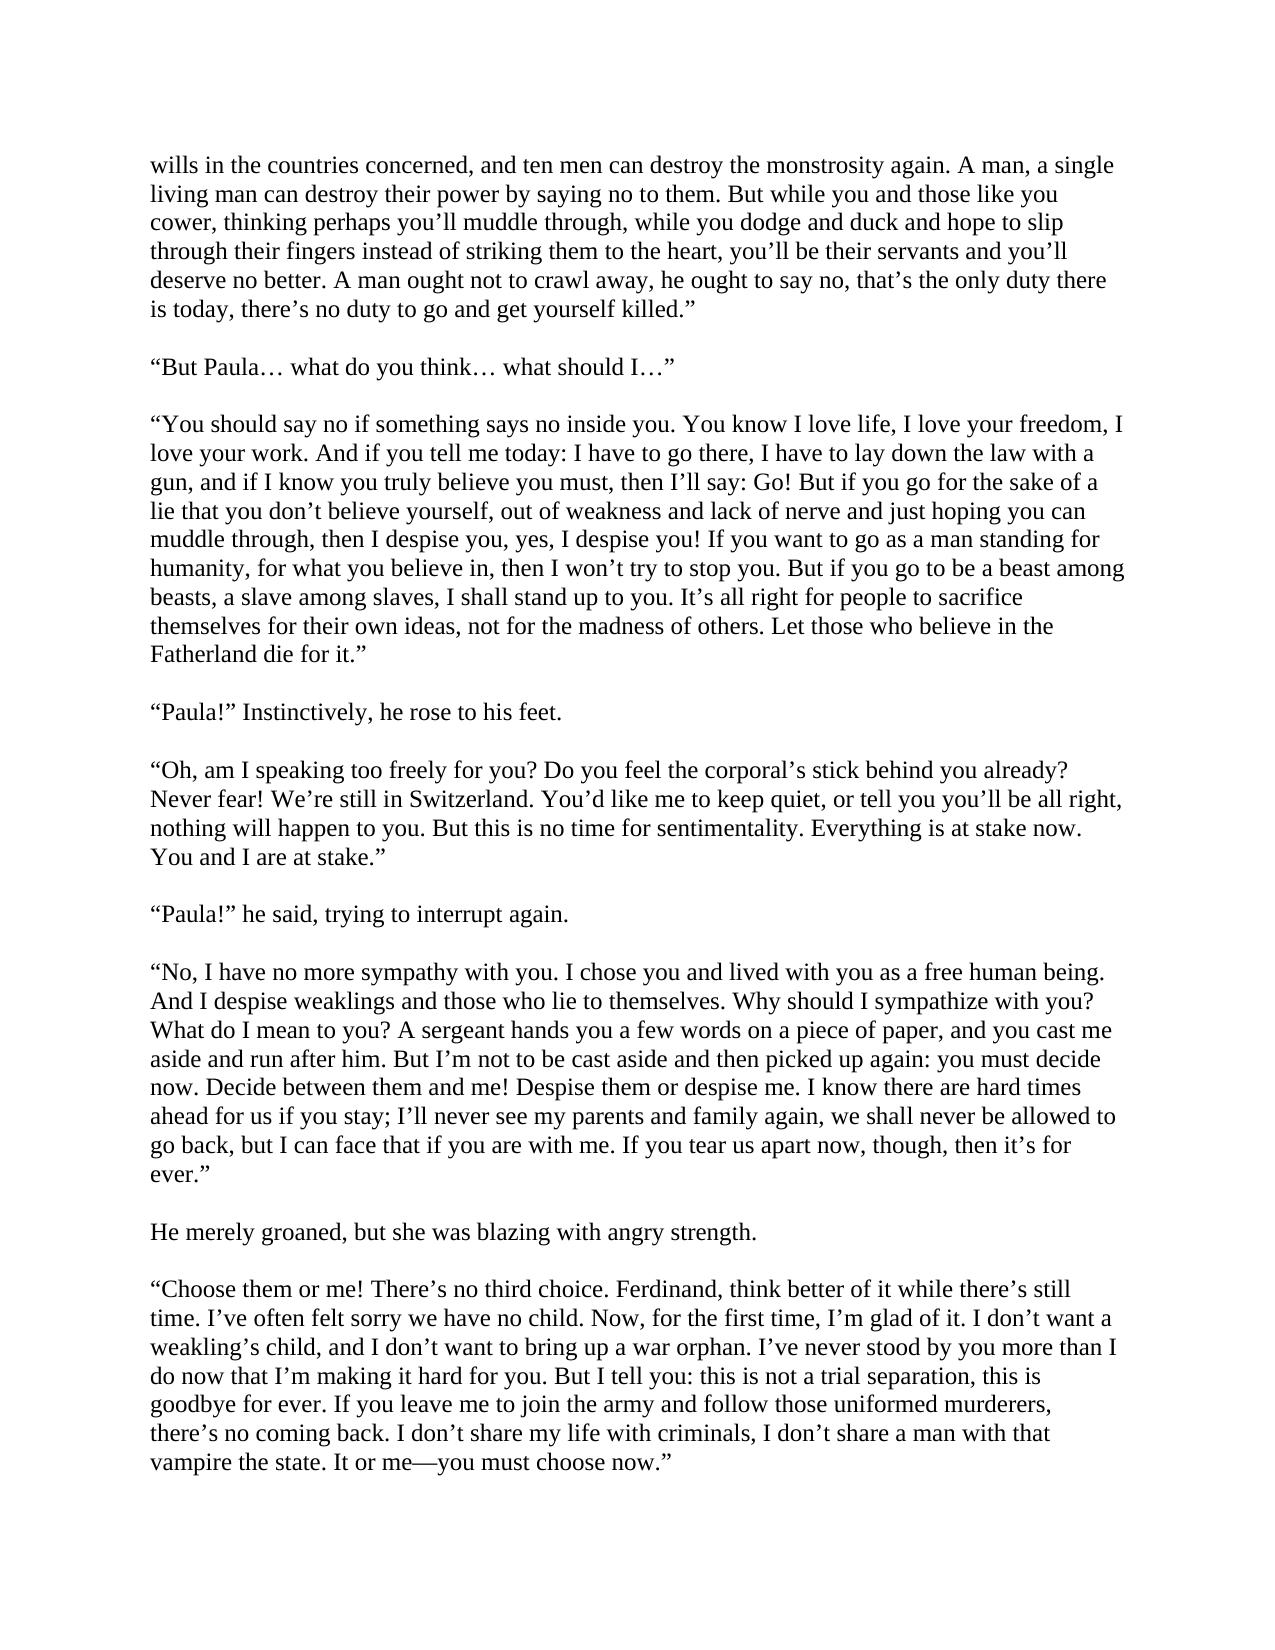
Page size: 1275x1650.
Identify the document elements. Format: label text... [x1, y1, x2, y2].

text “Paula!” Instinctively, he rose to his feet. [150, 697, 1125, 726]
text “Choose them or me! There’s no third choice. Ferdinand, think better of it while there’s still time. I’ve often felt sorry we have no child. Now, for the first time, I’m glad of it. I don’t want a weakling’s child, and I don’t want to bring up a war orphan. I’ve never stood by you more than I do now that I’m making it hard for you. But I tell you: this is not a trial separation, this is goodbye for ever. If you leave me to join the army and follow those uniformed murderers, there’s no coming back. I don’t share my life with criminals, I don’t share a man with that vampire the state. It or me—you must choose now.” [150, 1274, 1125, 1476]
text “You should say no if something says no inside you. You know I love life, I love your freedom, I love your work. And if you tell me today: I have to go there, I have to lay down the law with a gun, and if I know you truly believe you must, then I’ll say: Go! But if you go for the sake of a lie that you don’t believe yourself, out of weakness and lack of nerve and just hoping you can muddle through, then I despise you, yes, I despise you! If you want to go as a man standing for humanity, for what you believe in, then I won’t try to stop you. But if you go to be a beast among beasts, a slave among slaves, I shall stand up to you. It’s all right for people to sacrifice themselves for their own ideas, not for the madness of others. Let those who believe in the Fatherland die for it.” [150, 409, 1125, 668]
text “But Paula… what do you think… what should I…” [150, 352, 1125, 380]
text He merely groaned, but she was blazing with angry strength. [150, 1217, 1125, 1245]
text “No, I have no more sympathy with you. I chose you and lived with you as a free human being. And I despise weaklings and those who lie to themselves. Why should I sympathize with you? What do I mean to you? A sergeant hands you a few words on a piece of paper, and you cast me aside and run after him. But I’m not to be cast aside and then picked up again: you must decide now. Decide between them and me! Despise them or despise me. I know there are hard times ahead for us if you stay; I’ll never see my parents and family again, we shall never be allowed to go back, but I can face that if you are with me. If you tear us apart now, though, then it’s for ever.” [150, 957, 1125, 1187]
text “Paula!” he said, trying to interrupt again. [150, 899, 1125, 928]
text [150, 150, 1125, 322]
text “Oh, am I speaking too freely for you? Do you feel the corporal’s stick behind you already? Never fear! We’re still in Switzerland. You’d like me to keep quiet, or tell you you’ll be all right, nothing will happen to you. But this is no time for sentimentality. Everything is at stake now. You and I are at stake.” [150, 755, 1125, 870]
